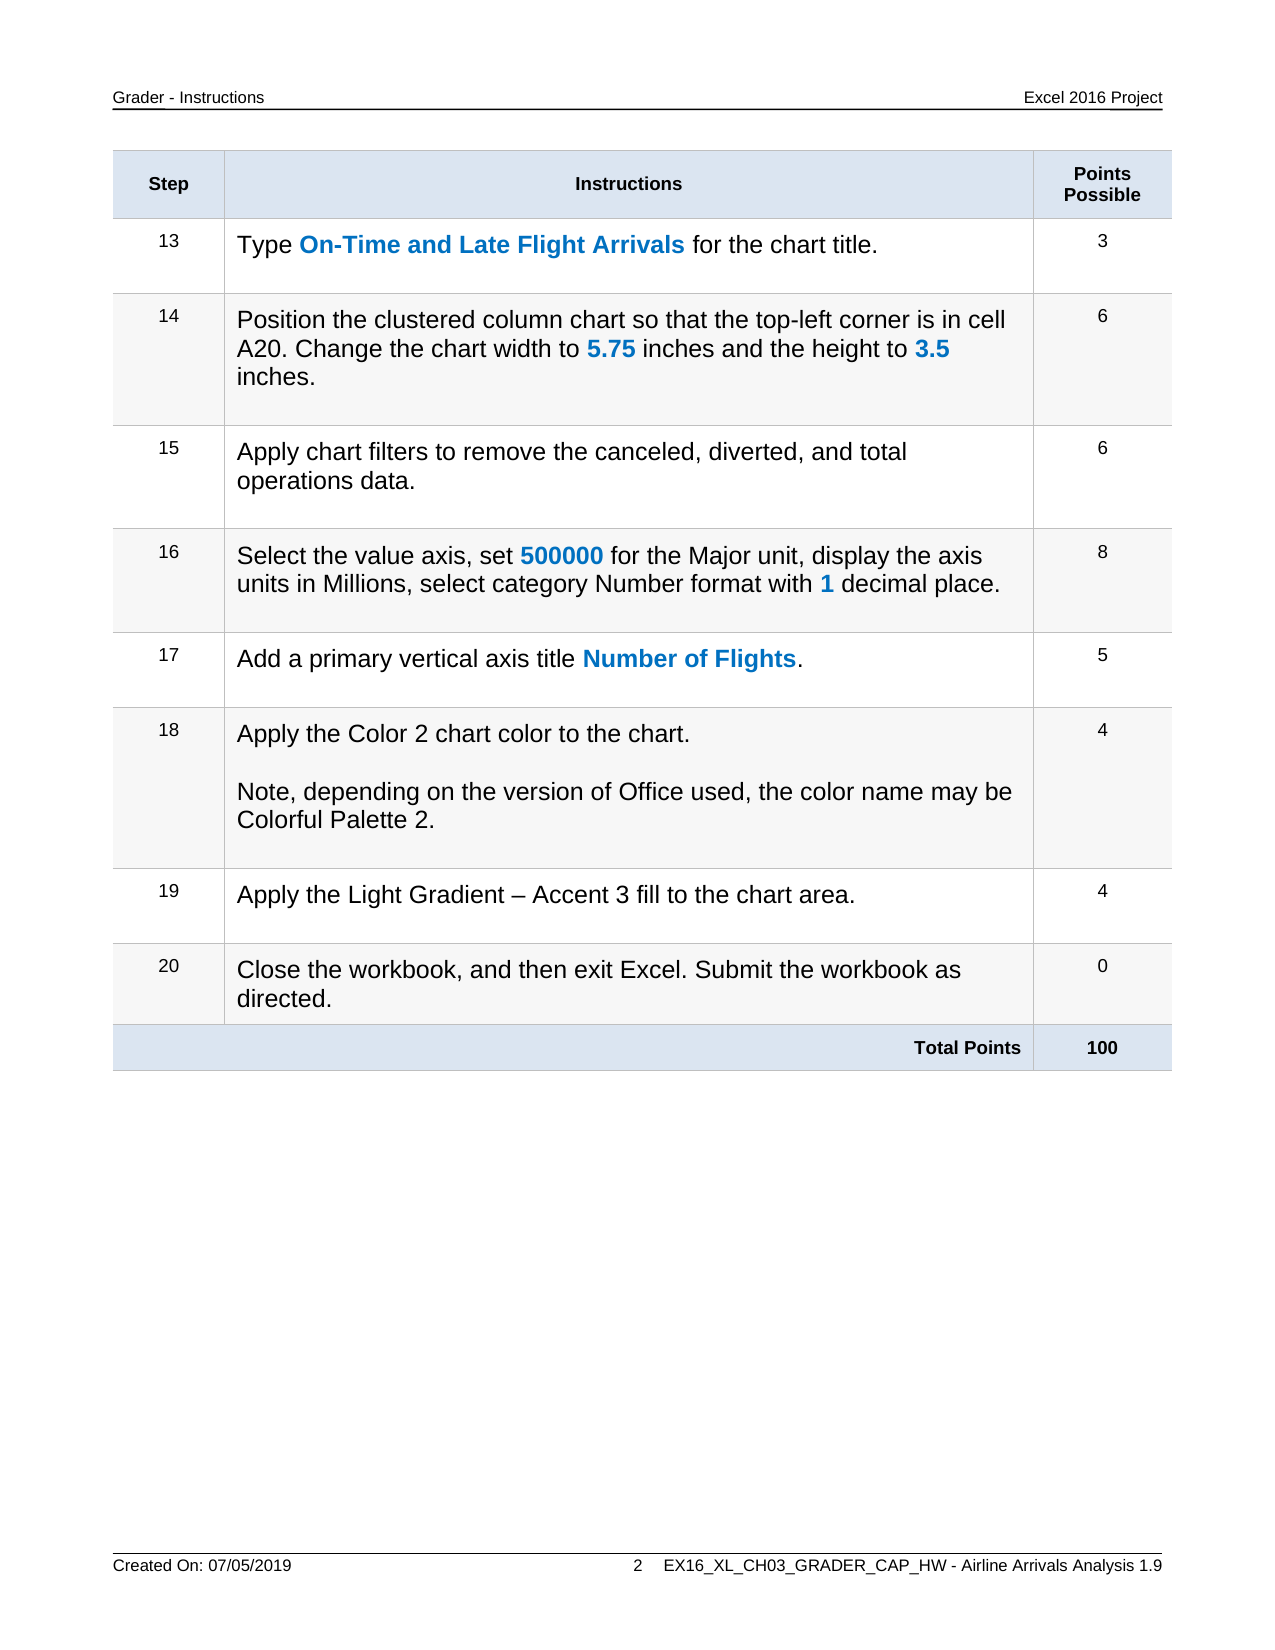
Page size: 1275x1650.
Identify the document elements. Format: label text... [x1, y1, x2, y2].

table_cell Select the value axis, set 500000 for the Major unit, display the axis units in Millions, select category Number format with 1 decimal place. [225, 529, 1033, 632]
table_cell Add a primary vertical axis title Number of Flights. [225, 633, 1033, 707]
table_cell Apply the Color 2 chart color to the chart. Note, depending on the version of Office used, the color name may be Colorful Palette 2. [225, 708, 1033, 868]
table_header Total Points [113, 1025, 1033, 1070]
table_cell Close the workbook, and then exit Excel. Submit the workbook as directed. [225, 944, 1033, 1024]
table_header Points Possible [1034, 151, 1172, 218]
table_cell 17 [113, 633, 224, 707]
table_cell Type On-Time and Late Flight Arrivals for the chart title. [225, 219, 1033, 292]
table_cell Position the clustered column chart so that the top-left corner is in cell A20. Change the chart width to 5.75 inches and the height to 3.5 inches. [225, 294, 1033, 425]
table_cell 3 [1034, 219, 1172, 292]
table_cell 4 [1034, 708, 1172, 868]
table_cell 13 [113, 219, 224, 292]
table_header Step [113, 151, 224, 218]
table_cell 5 [1034, 633, 1172, 707]
table_cell Apply chart filters to remove the canceled, diverted, and total operations data. [225, 426, 1033, 528]
table_cell 0 [1034, 944, 1172, 1024]
table_cell 15 [113, 426, 224, 528]
table_cell 6 [1034, 294, 1172, 425]
table_cell 18 [113, 708, 224, 868]
table_cell 4 [1034, 869, 1172, 942]
table_cell 20 [113, 944, 224, 1024]
table_cell 16 [113, 529, 224, 632]
table_cell 8 [1034, 529, 1172, 632]
table_cell 19 [113, 869, 224, 942]
table_cell Apply the Light Gradient – Accent 3 fill to the chart area. [225, 869, 1033, 942]
table_header Instructions [225, 151, 1033, 218]
table_header 100 [1034, 1025, 1172, 1070]
table_cell 6 [1034, 426, 1172, 528]
table_cell 14 [113, 294, 224, 425]
